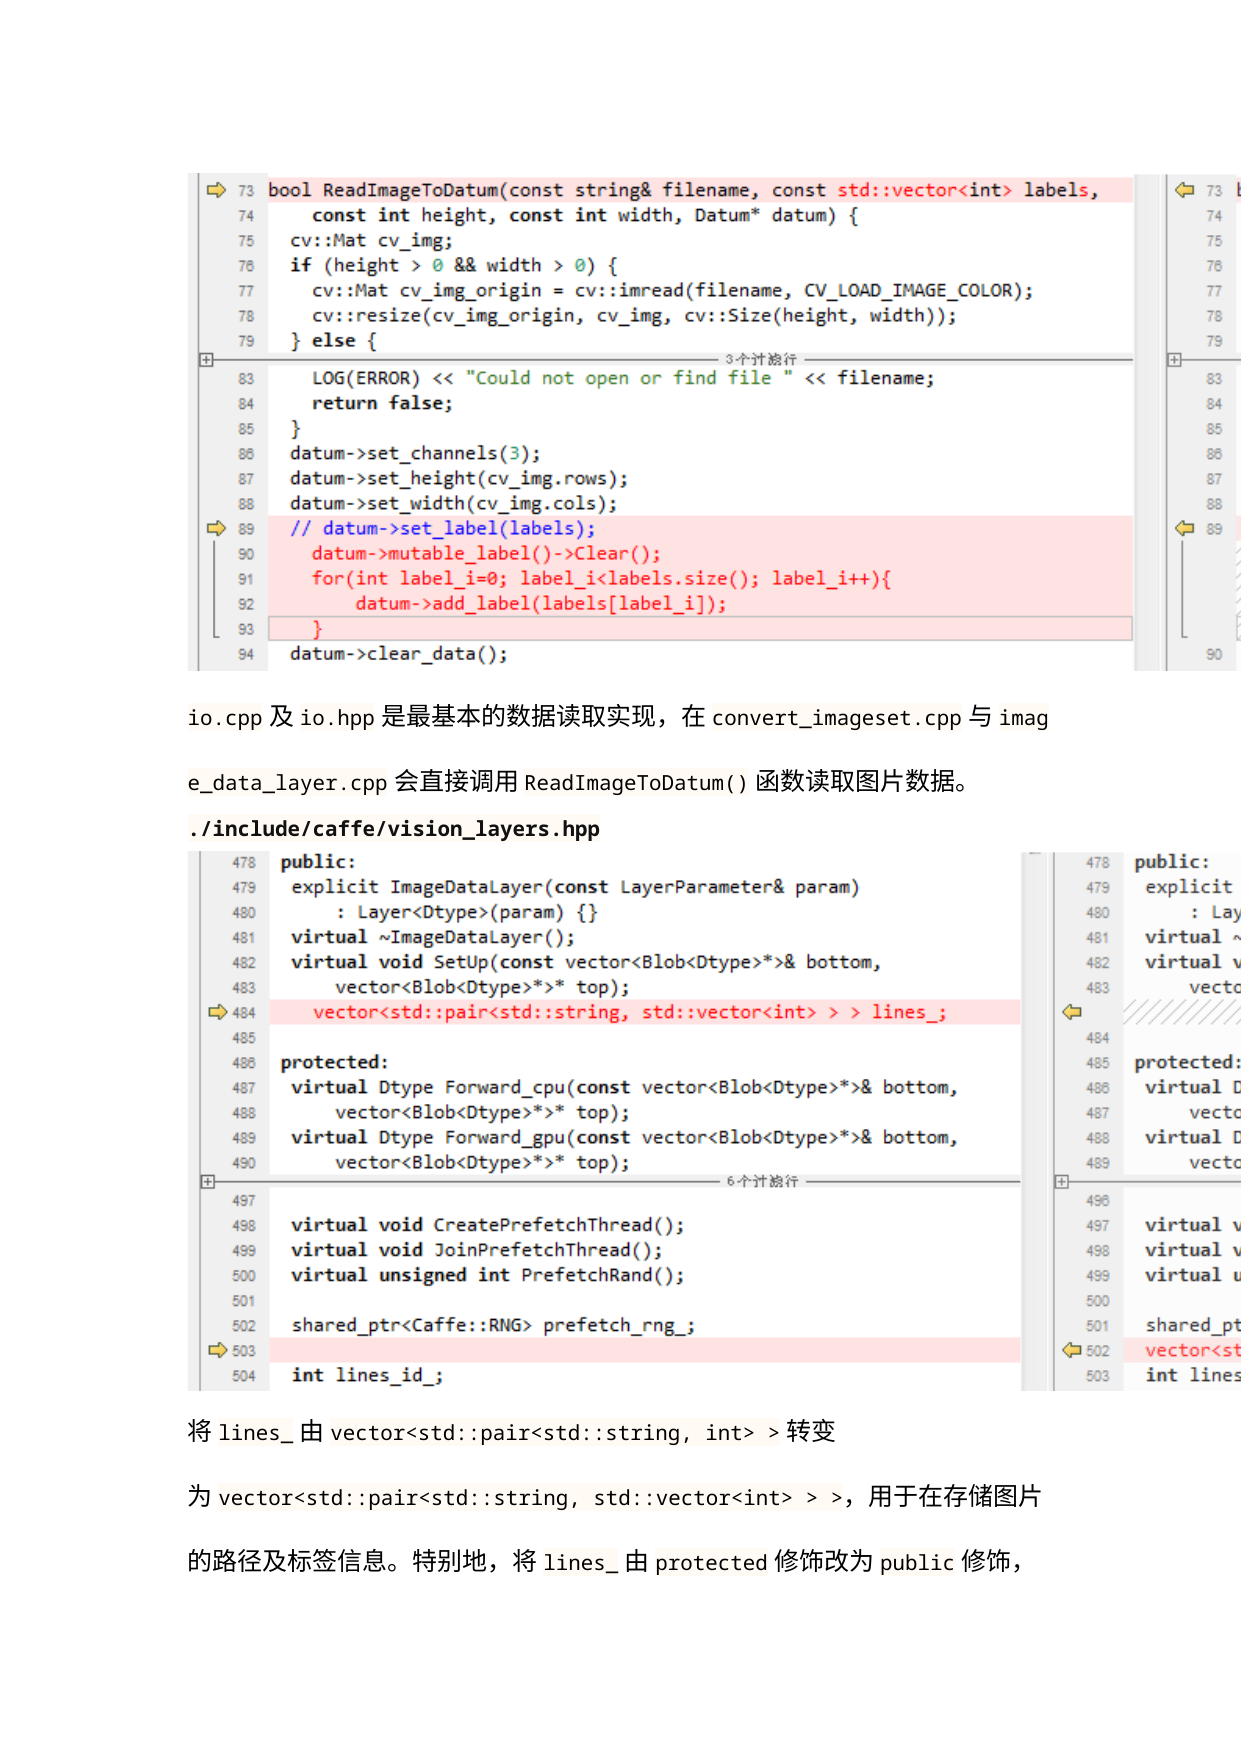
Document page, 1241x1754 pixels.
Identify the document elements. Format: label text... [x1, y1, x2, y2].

text ./include/caffe/vision_layers.hpp [187, 812, 1053, 844]
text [187, 1397, 1053, 1592]
text io.cpp 及 io.hpp 是最基本的数据读取实现，在 convert_imageset.cpp 与 image_data_layer.cpp 会直接调用ReadImageToDatum() 函数读取图片数据。 [187, 682, 1053, 812]
picture [187, 173, 1241, 671]
picture [187, 851, 1241, 1391]
